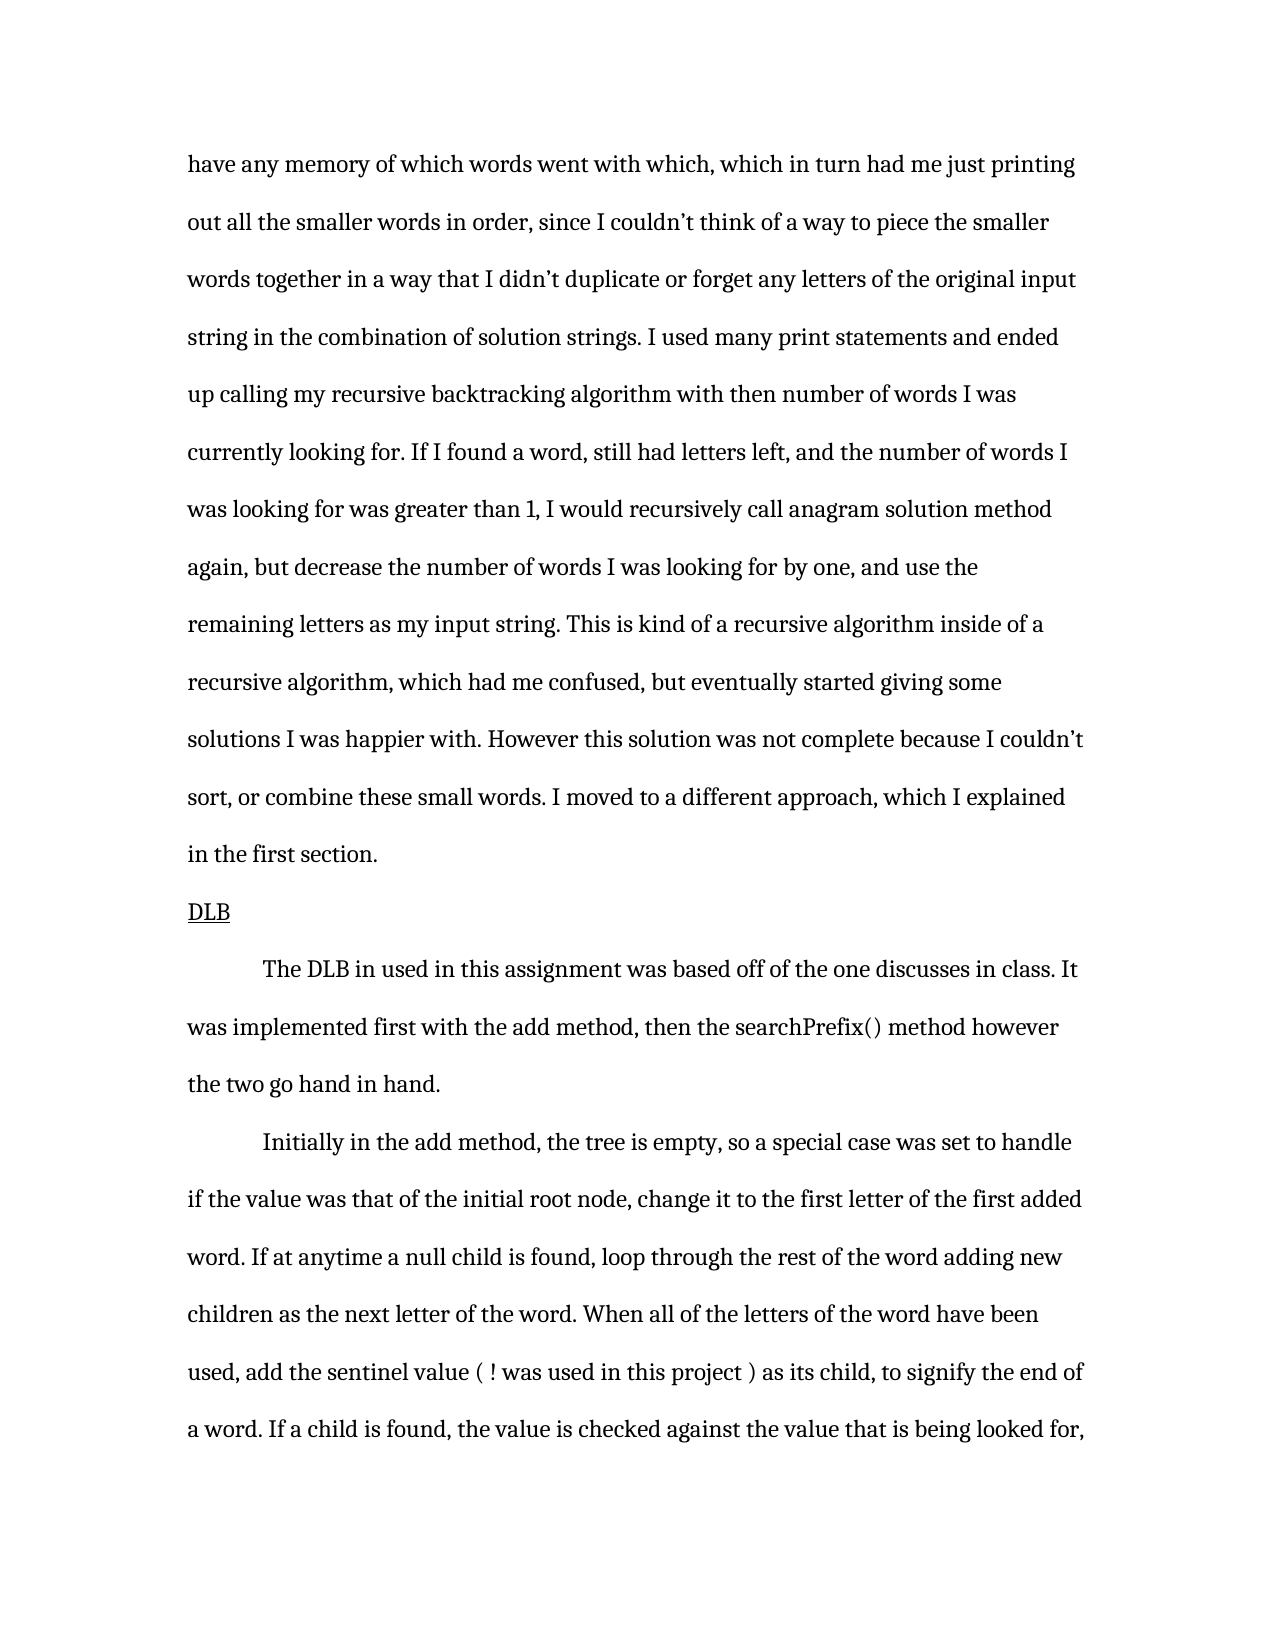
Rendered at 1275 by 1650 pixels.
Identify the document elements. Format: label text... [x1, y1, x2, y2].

text The DLB in used in this assignment was based off of the one discusses in class. It was implemented first with the add method, then the searchPrefix() method however the two go hand in hand. [187, 955, 1087, 1099]
text DLB [187, 897, 1087, 926]
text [187, 150, 1087, 869]
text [187, 1127, 1087, 1444]
